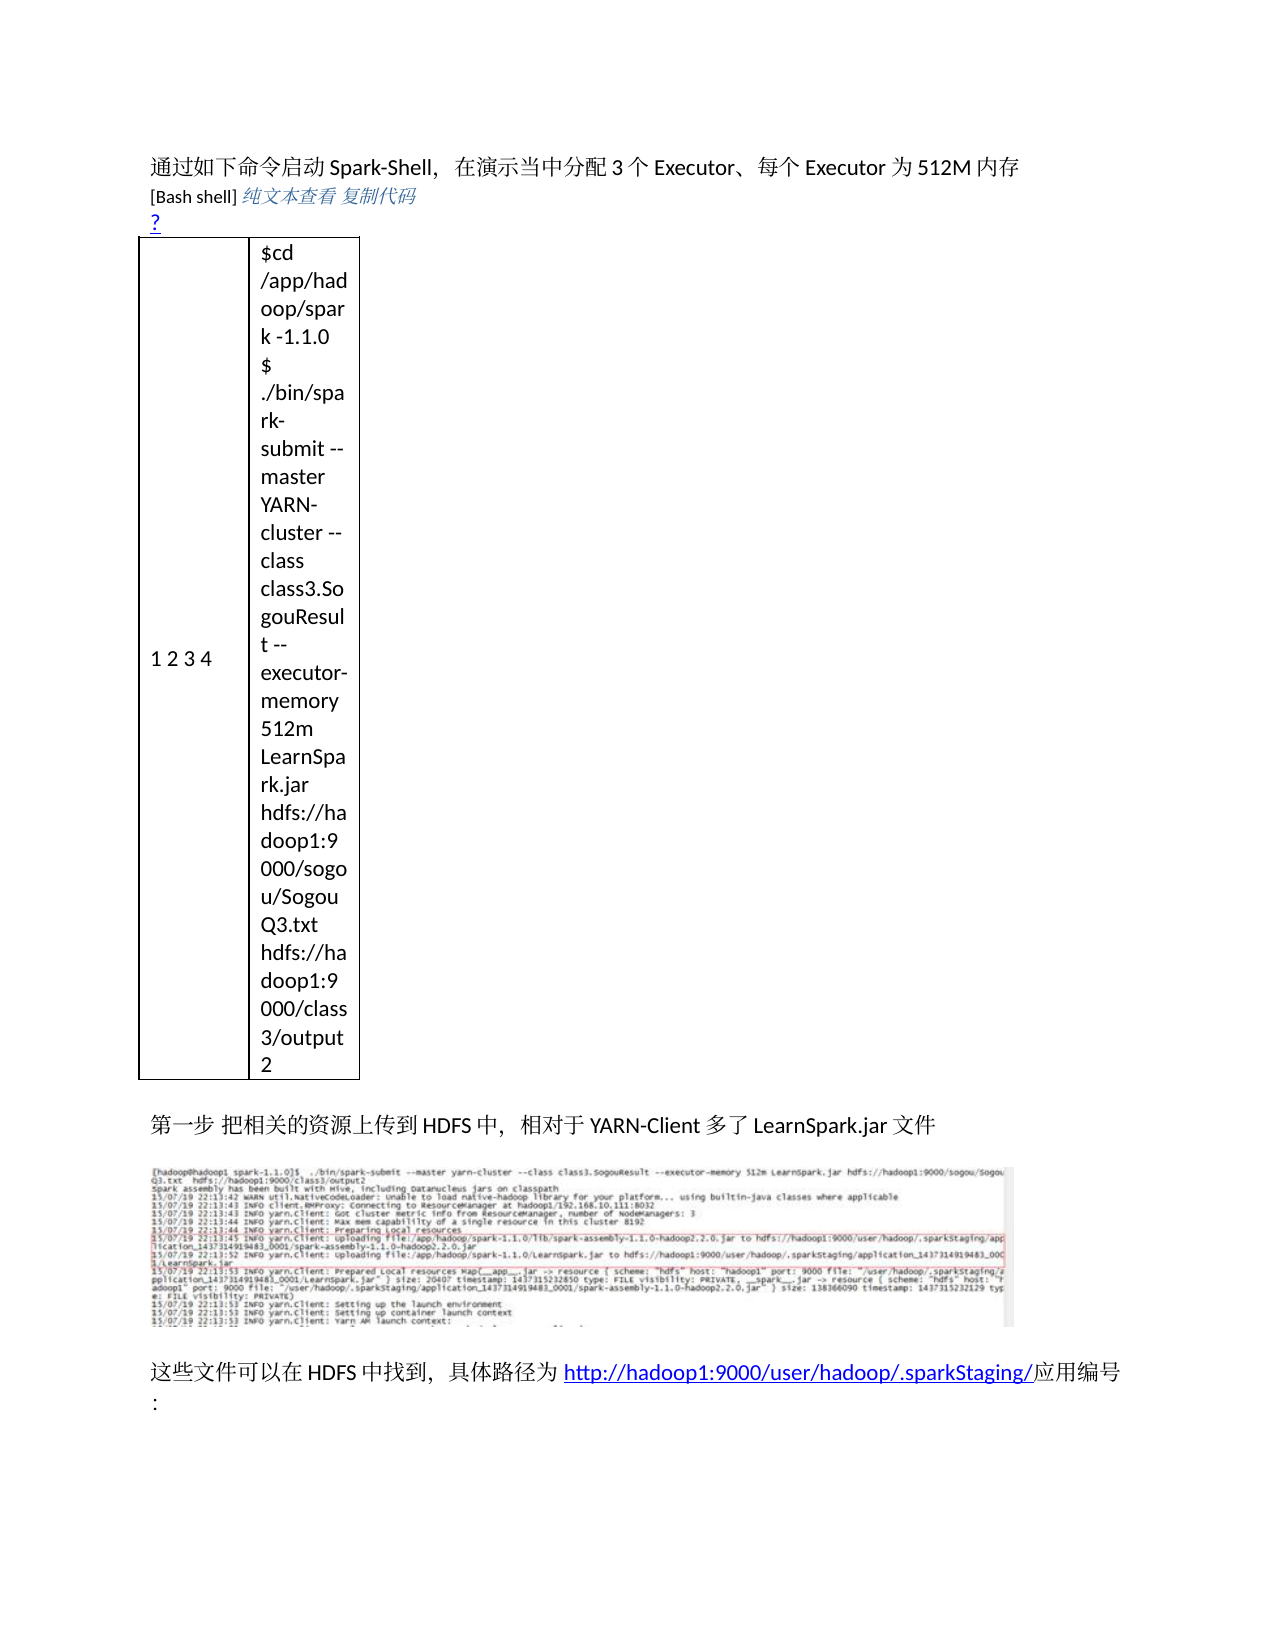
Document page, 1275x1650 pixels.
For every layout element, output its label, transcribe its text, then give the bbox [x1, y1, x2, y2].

text [Bash shell] 纯文本查看 复制代码 [150, 181, 1125, 208]
text 通过如下命令启动Spark-Shell，在演示当中分配3个Executor、每个Executor为512M内存 [150, 150, 1125, 181]
text ? [150, 208, 1125, 236]
text 第一步 把相关的资源上传到HDFS中，相对于YARN-Client多了LearnSpark.jar文件 [150, 1108, 1125, 1140]
text 这些文件可以在HDFS中找到，具体路径为 http://hadoop1:9000/user/hadoop/.sparkStaging/应用编号 ： [150, 1355, 1125, 1418]
table_header 1 2 3 4 [140, 238, 248, 1079]
table_header $cd /app/hadoop/spark -1.1.0 $ ./bin/spark-submit --master YARN-cluster --class class3.SogouResult --executor-memory 512m LearnSpark.jar hdfs://hadoop1:9000/sogou/SogouQ3.txt hdfs://hadoop1:9000/class3/output2 [250, 238, 359, 1079]
picture [150, 1167, 1014, 1327]
